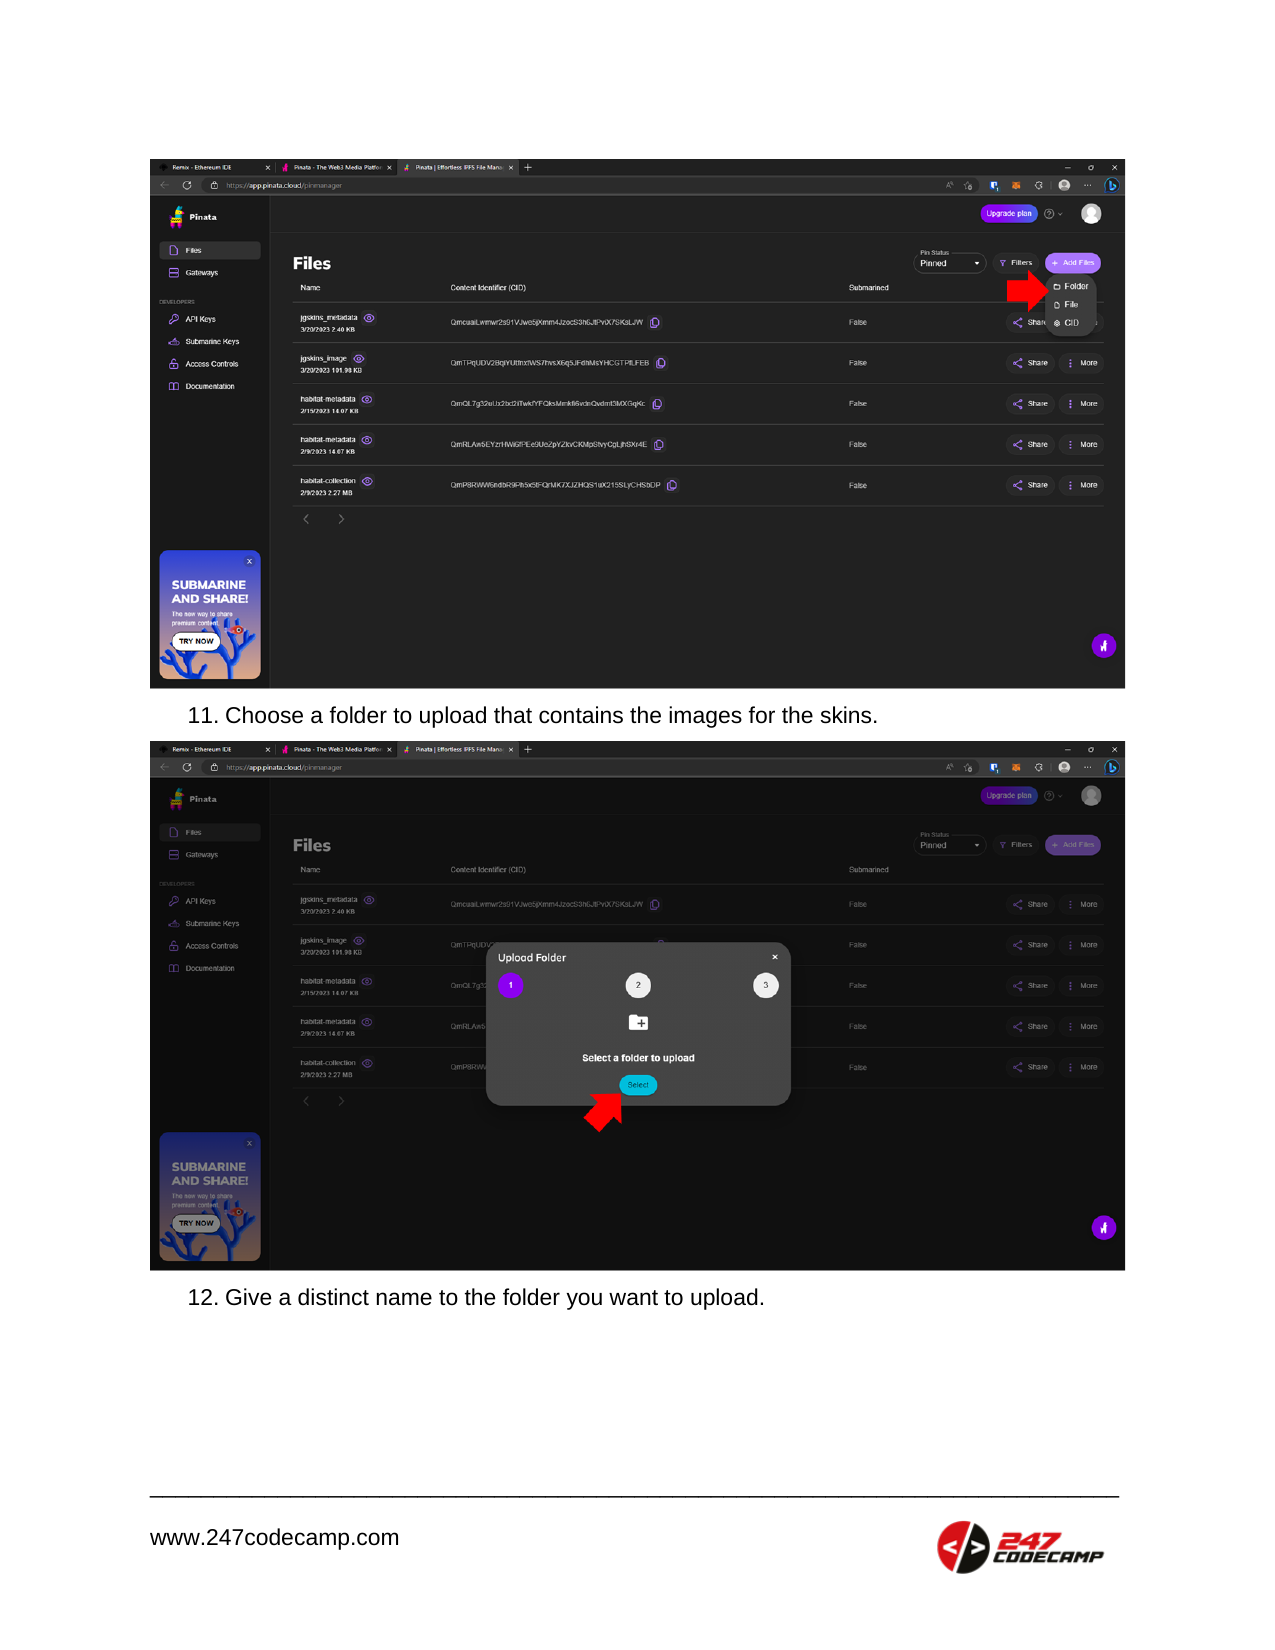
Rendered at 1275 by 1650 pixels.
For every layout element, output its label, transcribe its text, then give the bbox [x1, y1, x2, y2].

picture [150, 732, 1125, 1280]
list Choose a folder to upload that contains the images for the skins. [187, 702, 1125, 728]
picture [150, 150, 1125, 698]
picture [929, 1519, 1112, 1576]
list Give a distinct name to the folder you want to upload. [187, 1284, 1125, 1310]
